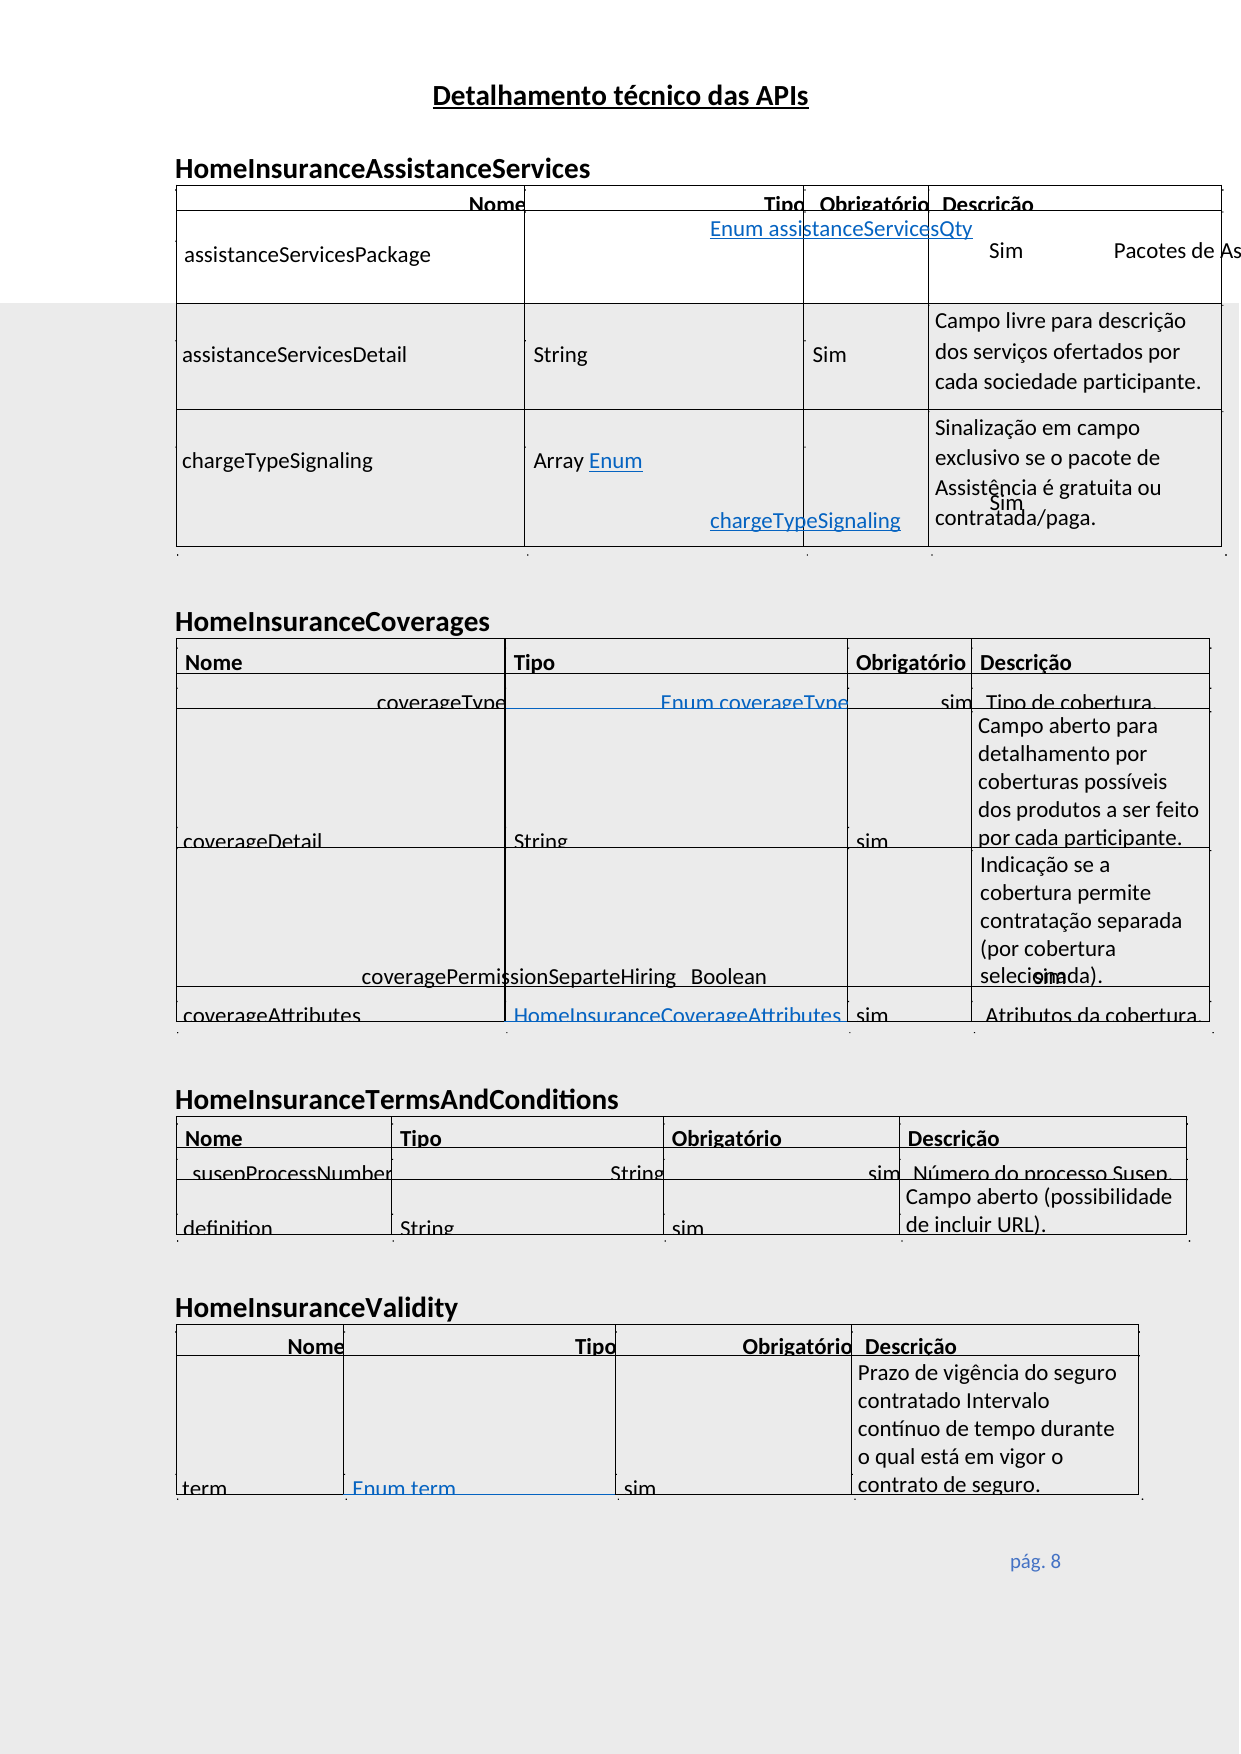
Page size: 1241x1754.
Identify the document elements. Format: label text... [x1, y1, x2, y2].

table_cell definition [177, 1180, 391, 1234]
table_header Descrição [852, 1325, 1138, 1355]
text Detalhamento técnico das APIs [427, 82, 1188, 111]
table_cell assistanceServicesPackage [177, 211, 524, 303]
table_cell Número do processo Susep. [900, 1148, 1186, 1179]
table_header Tipo [525, 186, 803, 210]
table_header Nome [177, 1325, 343, 1355]
table_cell String [392, 1148, 663, 1179]
table_header Tipo [506, 639, 847, 673]
table_header Nome [177, 639, 504, 673]
table_cell Campo aberto (possibilidade de incluir URL). [900, 1180, 1186, 1234]
table_header Descrição [972, 639, 1209, 673]
table_cell sim [848, 987, 971, 1021]
table_cell Sim [804, 304, 928, 409]
table_cell Prazo de vigência do seguro contratado Intervalo contínuo de tempo durante o qual está em vigor o contrato de seguro. [852, 1356, 1138, 1494]
table_cell coverageDetail [177, 709, 504, 847]
table_cell String [392, 1180, 663, 1234]
table_cell assistanceServicesDetail [177, 304, 524, 409]
table_cell Campo livre para descrição dos serviços ofertados por cada sociedade participante. [929, 304, 1221, 409]
table_cell [525, 211, 803, 303]
table_cell Atributos da cobertura. [972, 987, 1209, 1021]
table_cell [804, 410, 928, 546]
table_header Tipo [344, 1325, 615, 1355]
table_header Obrigatório [616, 1325, 851, 1355]
table_cell [177, 848, 504, 986]
table_header Tipo [392, 1117, 663, 1147]
table_cell sim [616, 1356, 851, 1494]
table_cell Sinalização em campo exclusivo se o pacote de Assistência é gratuita ou contratada/paga. [929, 410, 1221, 546]
table_cell [848, 848, 971, 986]
table_cell Enum term [344, 1356, 615, 1494]
table_cell sim [848, 709, 971, 847]
table_cell chargeTypeSignaling [177, 410, 524, 546]
table_header Descrição [900, 1117, 1186, 1147]
table_header Obrigatório [848, 639, 971, 673]
table_header Descrição [929, 186, 1221, 210]
table_cell sim [848, 674, 971, 708]
table_cell coverageType [177, 674, 504, 708]
table_cell Campo aberto para detalhamento por coberturas possíveis dos produtos a ser feito por cada participante. [972, 709, 1209, 847]
table_cell String [525, 304, 803, 409]
table_cell susepProcessNumber [177, 1148, 391, 1179]
table_cell [929, 211, 1221, 303]
text HomeInsuranceAssistanceServices [175, 155, 1188, 184]
table_header Nome [177, 1117, 391, 1147]
table_cell Enum coverageType [506, 674, 847, 708]
text pág. 8 [1010, 1551, 1188, 1573]
table_header Obrigatório [804, 186, 928, 210]
table_cell sim [664, 1148, 899, 1179]
table_header Obrigatório [664, 1117, 899, 1147]
table_cell [804, 239, 928, 303]
table_cell Tipo de cobertura. [972, 674, 1209, 708]
table_cell [506, 848, 847, 986]
table_header Nome [177, 186, 524, 210]
text HomeInsuranceValidity [175, 1295, 1188, 1324]
table_cell [804, 211, 928, 238]
table_cell Indicação se a cobertura permite contratação separada (por cobertura selecionada). [972, 848, 1209, 986]
table_cell sim [664, 1180, 899, 1234]
text HomeInsuranceTermsAndConditions [175, 1086, 1188, 1115]
table_cell Array Enum [525, 410, 803, 546]
table_cell coverageAttributes [177, 987, 504, 1021]
text HomeInsuranceCoverages [175, 609, 1188, 638]
table_cell String [506, 709, 847, 847]
table_cell term [177, 1356, 343, 1494]
table_cell HomeInsuranceCoverageAttributes [506, 987, 847, 1021]
